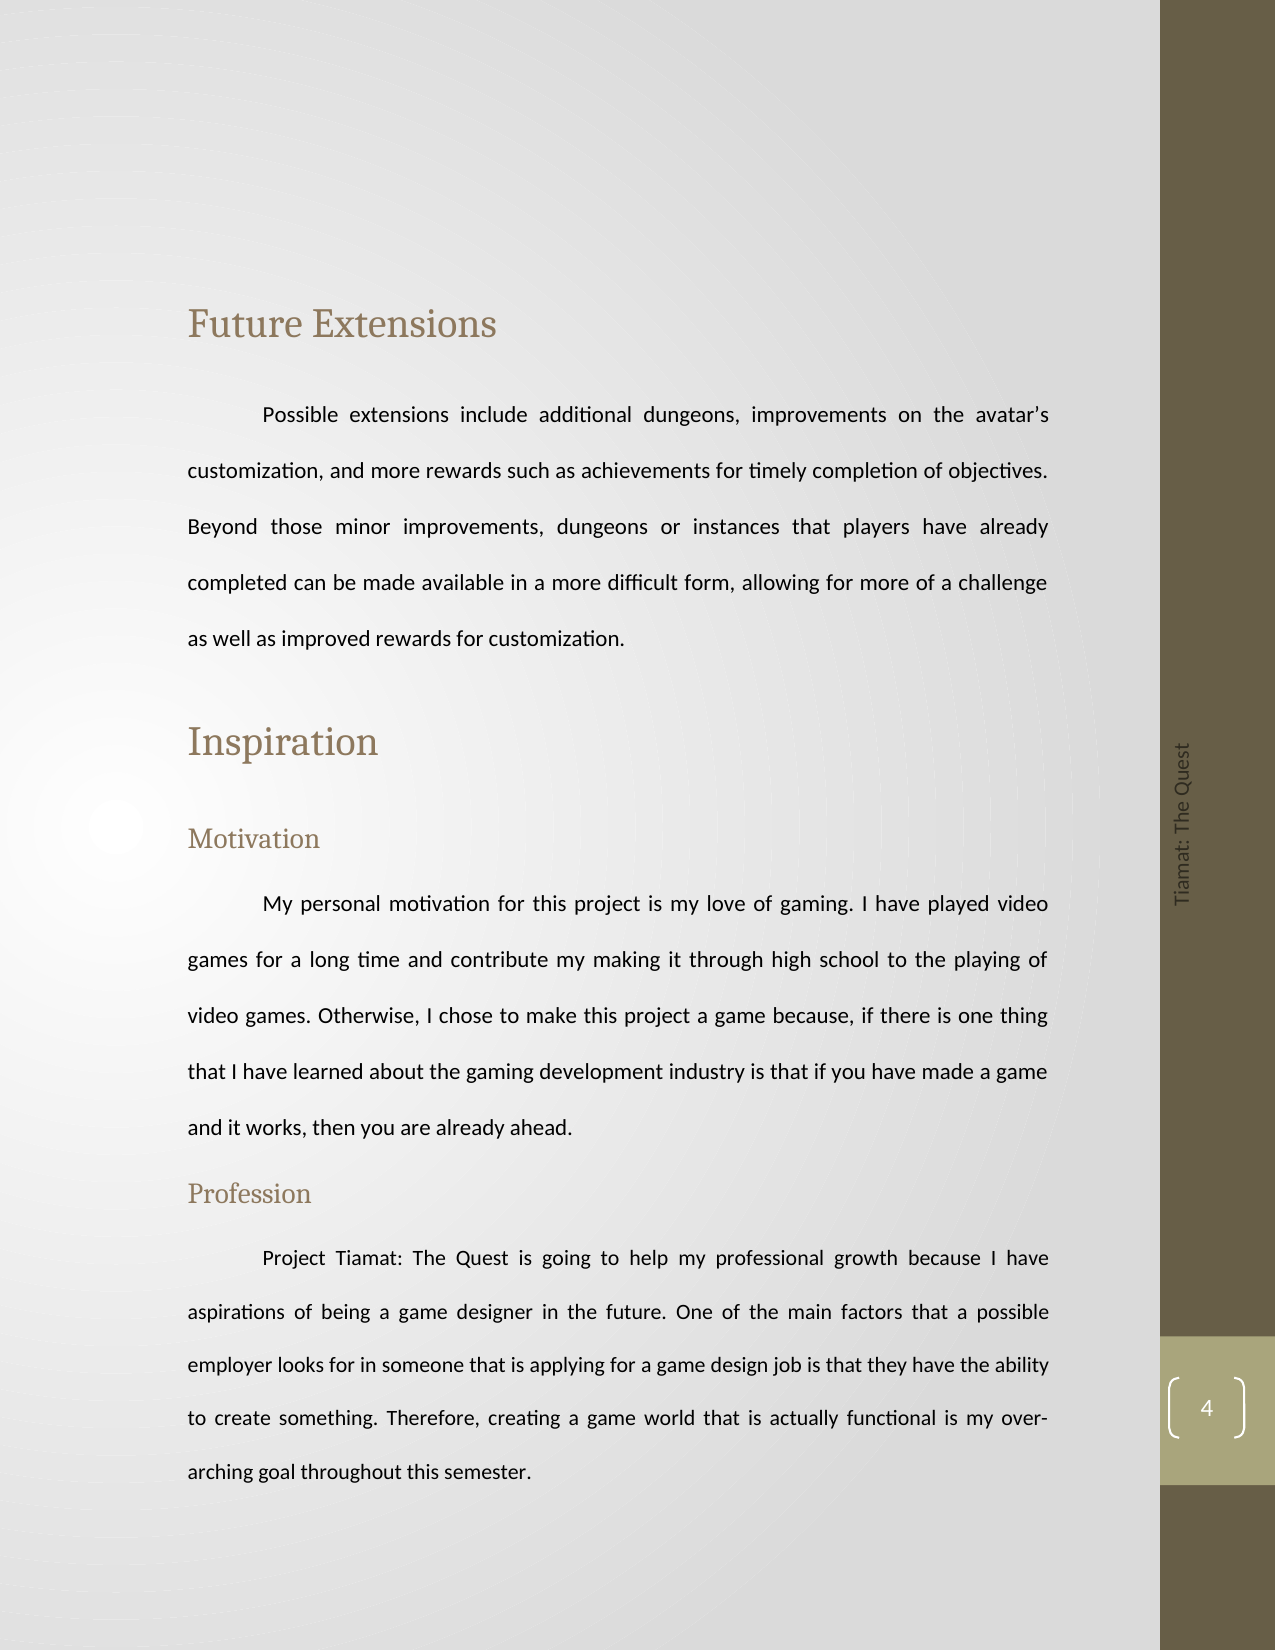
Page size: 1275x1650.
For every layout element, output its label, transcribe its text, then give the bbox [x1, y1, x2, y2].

text Possible extensions include additional dungeons, improvements on the avatar’s customization, and more rewards such as achievements for timely completion of objectives. Beyond those minor improvements, dungeons or instances that players have already completed can be made available in a more difficult form, allowing for more of a challenge as well as improved rewards for customization. [187, 400, 1050, 652]
text My personal motivation for this project is my love of gaming. I have played video games for a long time and contribute my making it through high school to the playing of video games. Otherwise, I chose to make this project a game because, if there is one thing that I have learned about the gaming development industry is that if you have made a game and it works, then you are already ahead. [187, 889, 1050, 1141]
subtitle Motivation [187, 822, 1050, 855]
text Project Tiamat: The Quest is going to help my professional growth because I have aspirations of being a game designer in the future. One of the main factors that a possible employer looks for in someone that is applying for a game design job is that they have the ability to create something. Therefore, creating a game world that is actually functional is my over-arching goal throughout this semester. [187, 1244, 1050, 1484]
subtitle Future Extensions [187, 300, 1050, 348]
subtitle Profession [187, 1177, 1050, 1211]
subtitle Inspiration [187, 718, 1050, 766]
